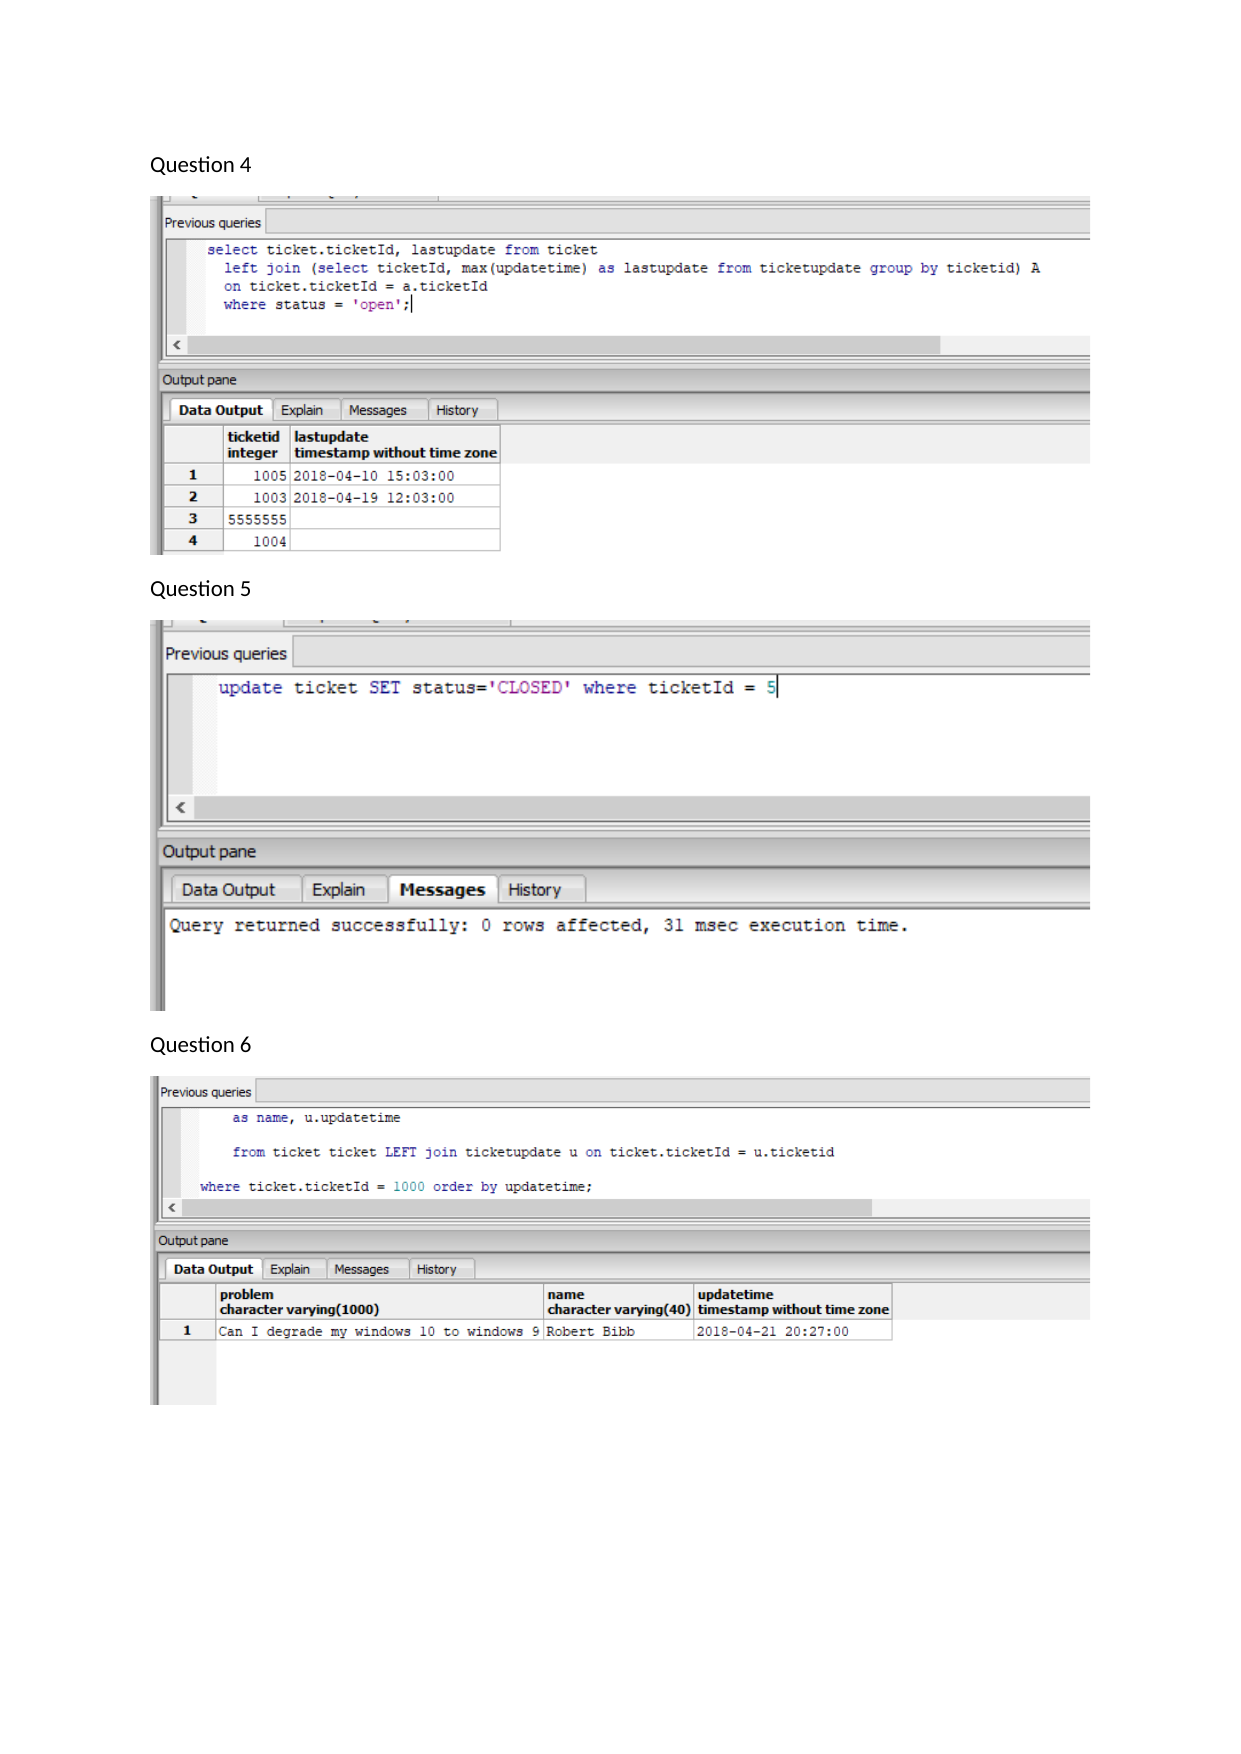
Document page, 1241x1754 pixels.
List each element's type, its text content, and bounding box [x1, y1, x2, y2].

picture [150, 196, 1091, 555]
text Question 6 [150, 1030, 1090, 1058]
text Question 5 [150, 574, 1090, 602]
text Question 4 [150, 150, 1090, 178]
picture [150, 620, 1091, 1011]
picture [150, 1076, 1091, 1405]
